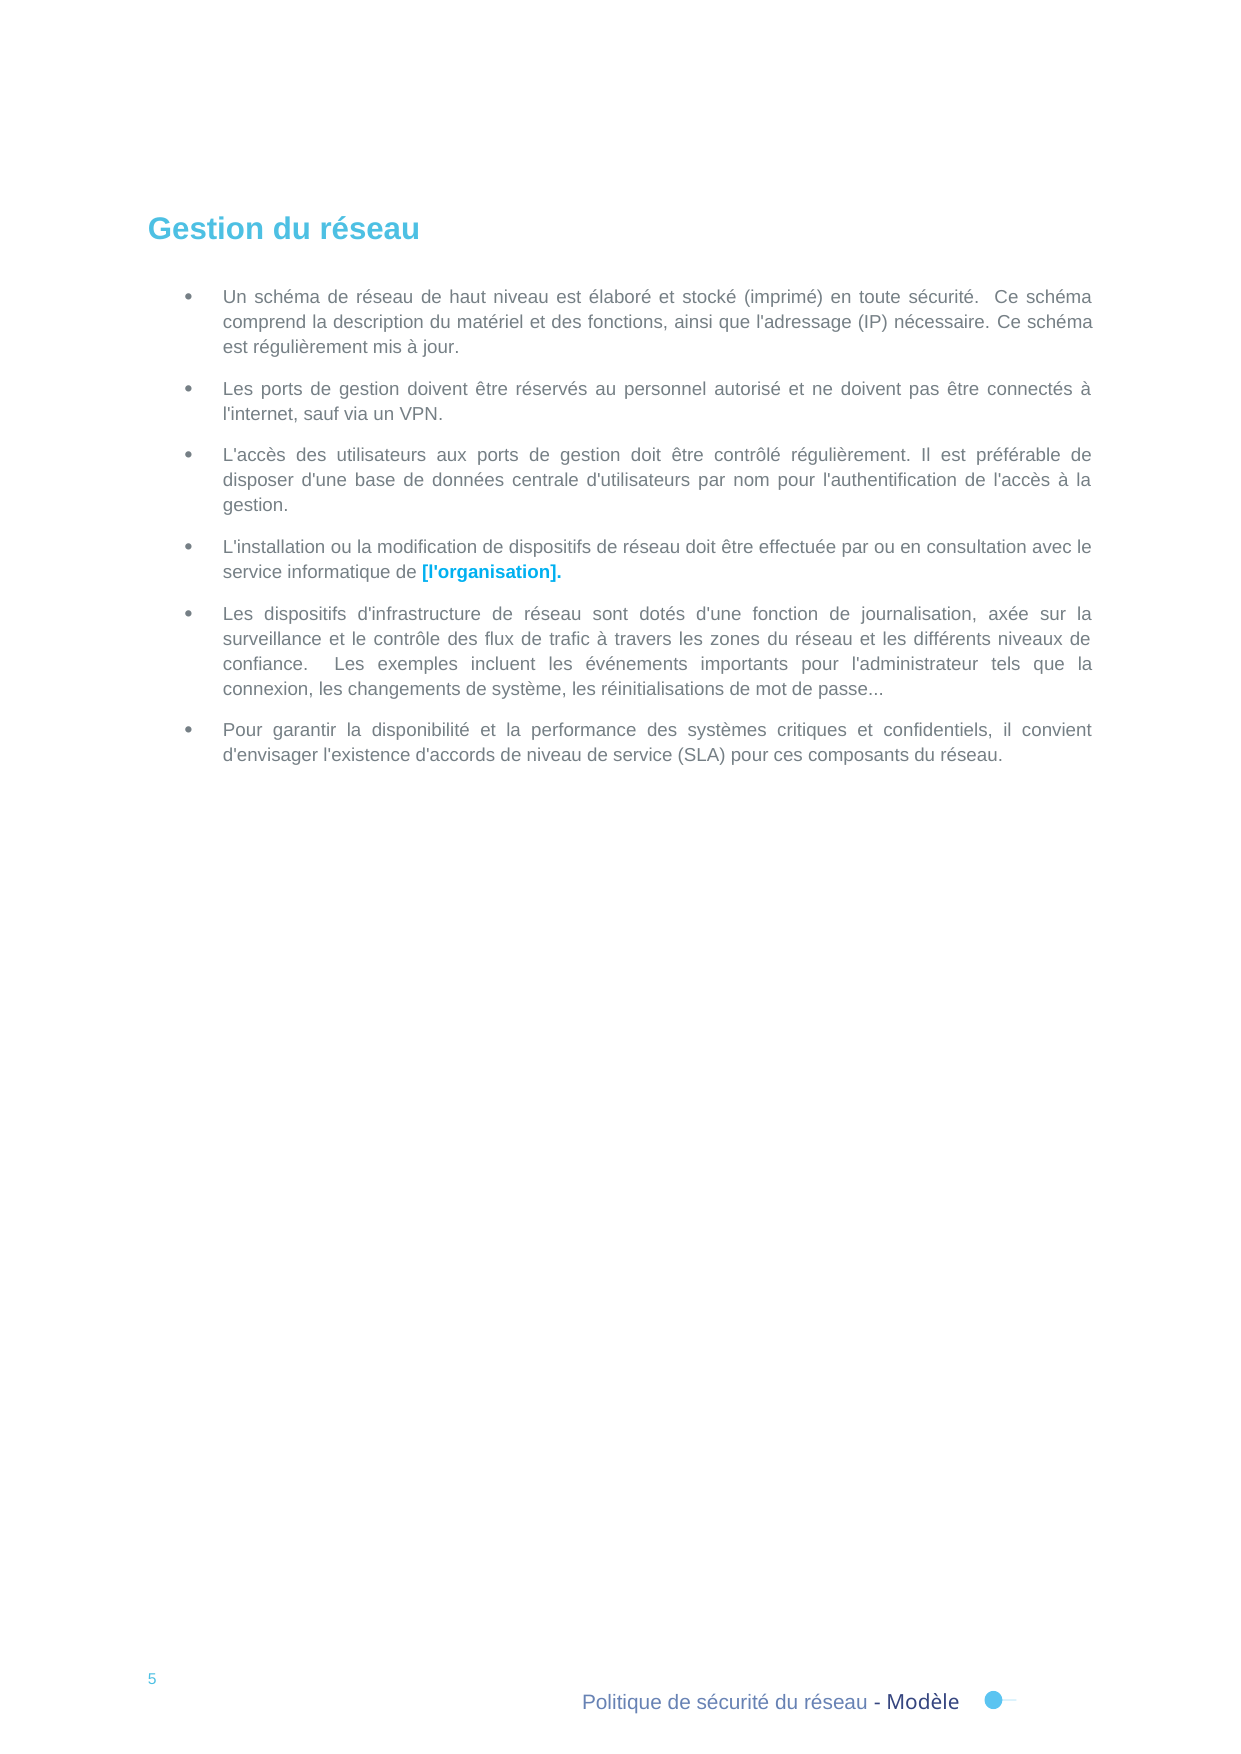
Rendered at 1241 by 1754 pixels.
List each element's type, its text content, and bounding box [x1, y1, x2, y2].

list L'accès des utilisateurs aux ports de gestion doit être contrôlé régulièrement. Il est préférable de disposer d'une base de données centrale d'utilisateurs par nom pour l'authentification de l'accès à la gestion. [185, 442, 1093, 517]
list Les dispositifs d'infrastructure de réseau sont dotés d'une fonction de journalisation, axée sur la surveillance et le contrôle des flux de trafic à travers les zones du réseau et les différents niveaux de confiance. Les exemples incluent les événements importants pour l'administrateur tels que la connexion, les changements de système, les réinitialisations de mot de passe... [185, 600, 1093, 700]
picture [981, 1690, 1020, 1710]
list Pour garantir la disponibilité et la performance des systèmes critiques et confidentiels, il convient d'envisager l'existence d'accords de niveau de service (SLA) pour ces composants du réseau. [185, 717, 1093, 767]
list Les ports de gestion doivent être réservés au personnel autorisé et ne doivent pas être connectés à l'internet, sauf via un VPN. [185, 375, 1093, 425]
list Un schéma de réseau de haut niveau est élaboré et stocké (imprimé) en toute sécurité. Ce schéma comprend la description du matériel et des fonctions, ainsi que l'adressage (IP) nécessaire. Ce schéma est régulièrement mis à jour. [185, 283, 1093, 358]
subtitle Gestion du réseau [148, 210, 1093, 246]
list L'installation ou la modification de dispositifs de réseau doit être effectuée par ou en consultation avec le service informatique de [l'organisation]. [185, 533, 1093, 583]
